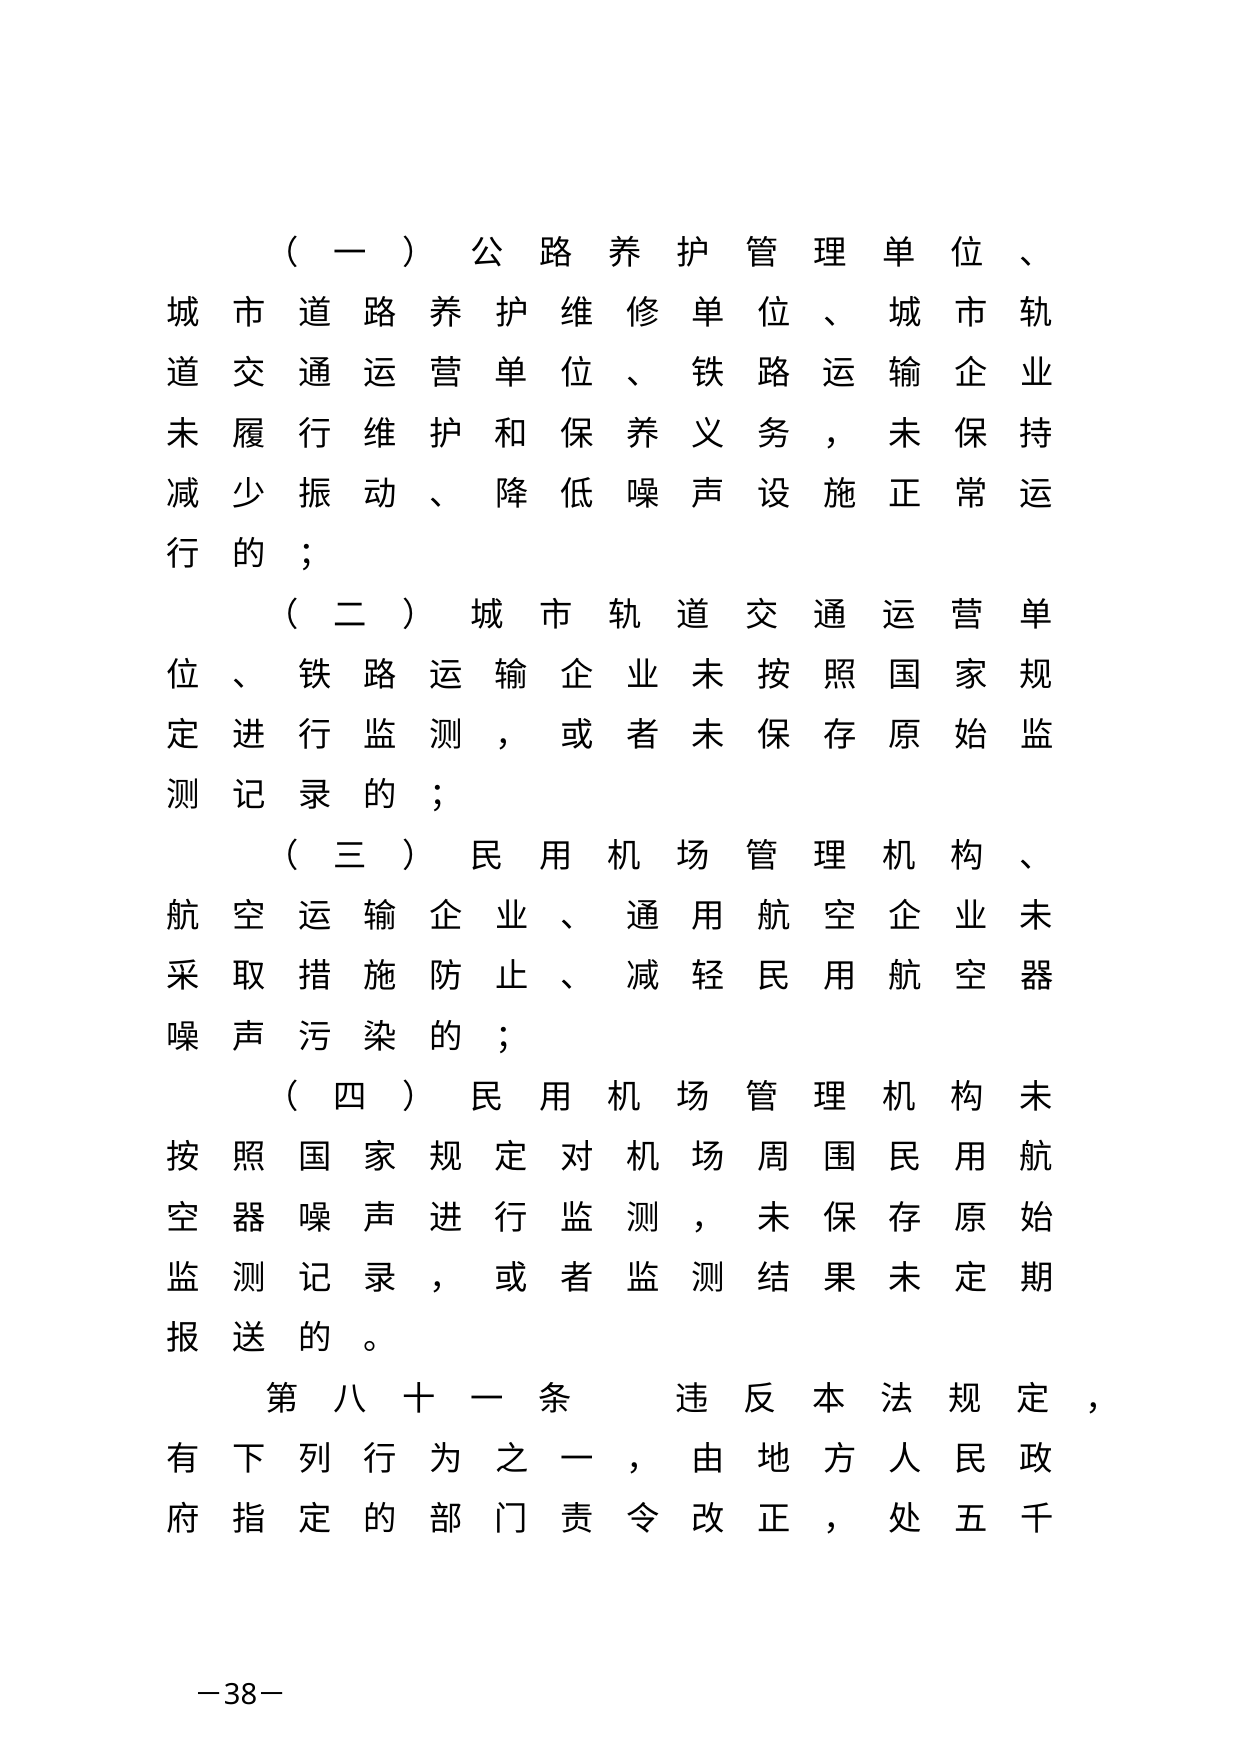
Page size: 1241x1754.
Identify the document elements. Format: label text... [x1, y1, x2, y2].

text （一）公路养护管理单位、城市道路养护维修单位、城市轨道交通运营单位、铁路运输企业未履行维护和保养义务，未保持减少振动、降低噪声设施正常运行的； [167, 219, 1085, 581]
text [167, 1365, 1085, 1546]
text （四）民用机场管理机构未按照国家规定对机场周围民用航空器噪声进行监测，未保存原始监测记录，或者监测结果未定期报送的。 [167, 1064, 1085, 1365]
text （三）民用机场管理机构、航空运输企业、通用航空企业未采取措施防止、减轻民用航空器噪声污染的； [167, 822, 1085, 1064]
text （二）城市轨道交通运营单位、铁路运输企业未按照国家规定进行监测，或者未保存原始监测记录的； [167, 581, 1085, 822]
